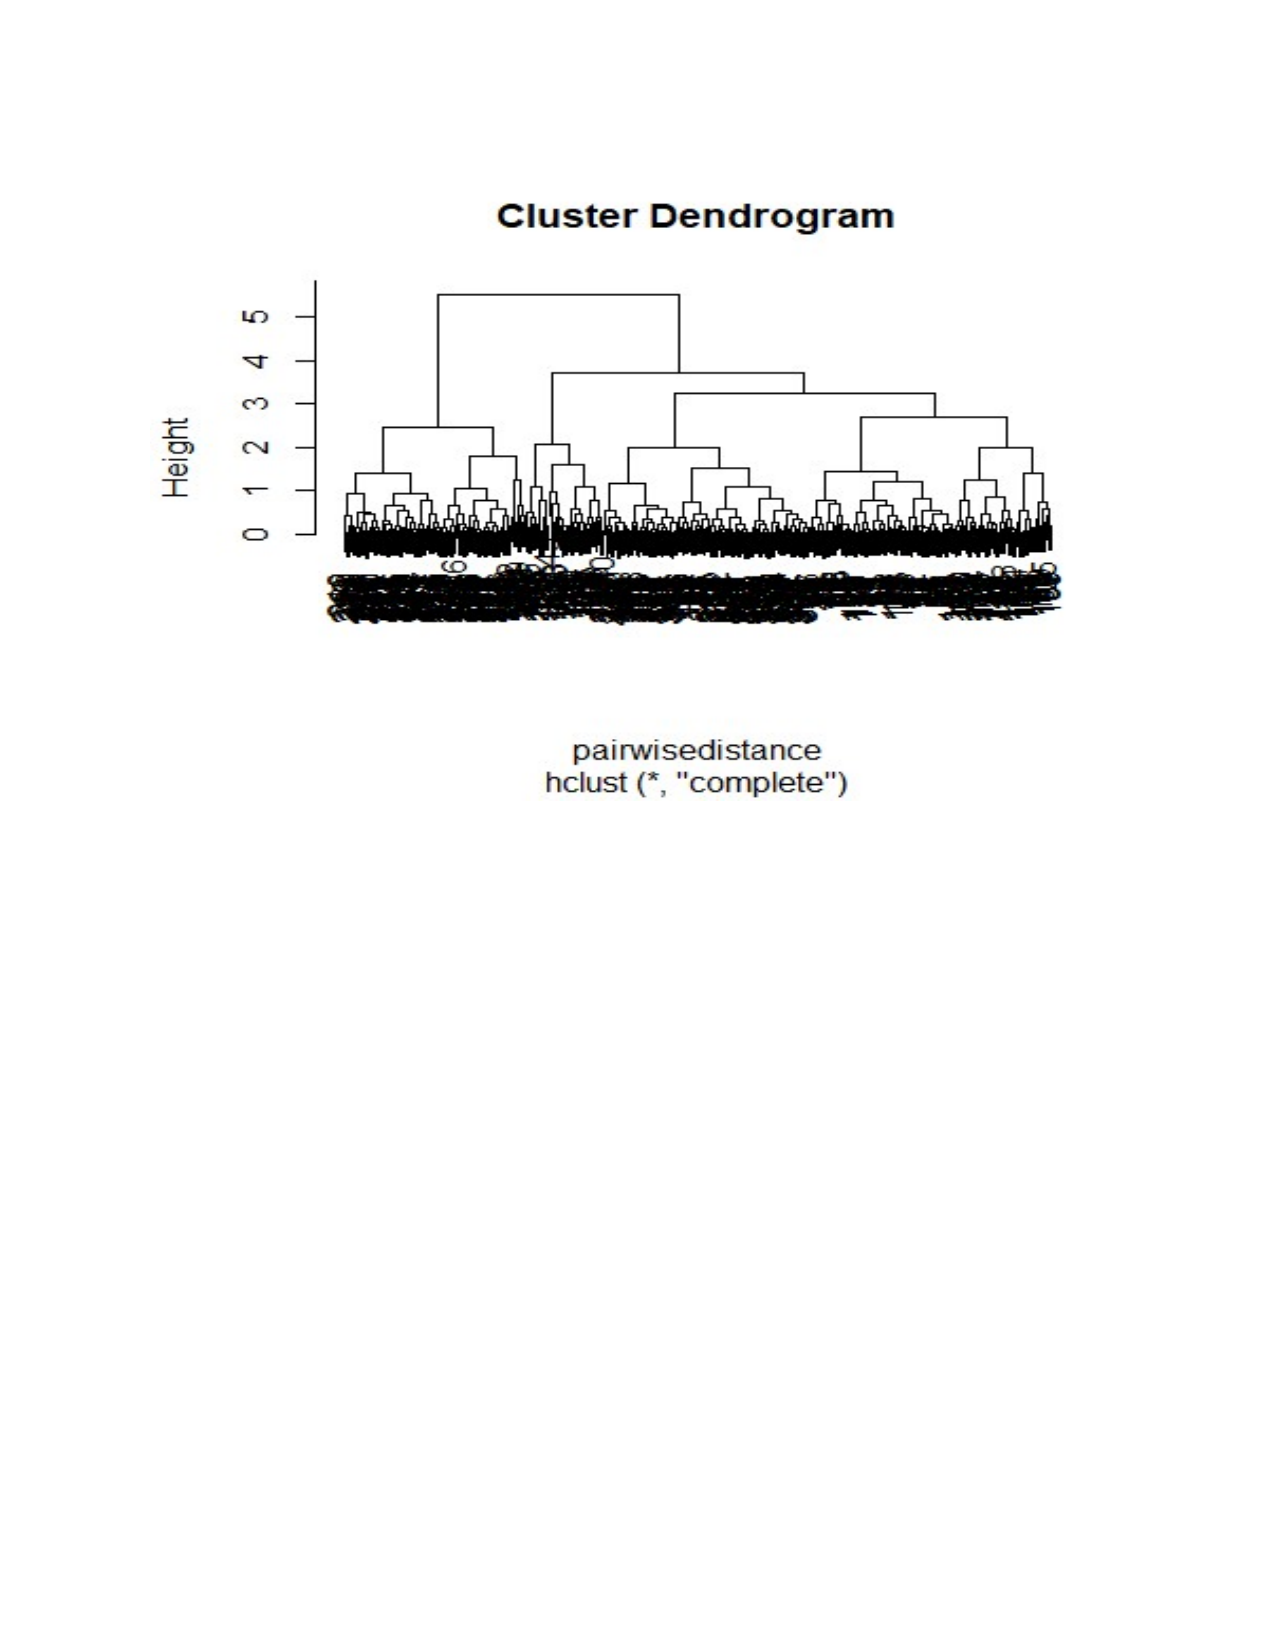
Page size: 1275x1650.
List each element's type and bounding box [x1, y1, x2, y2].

picture [150, 148, 1165, 801]
